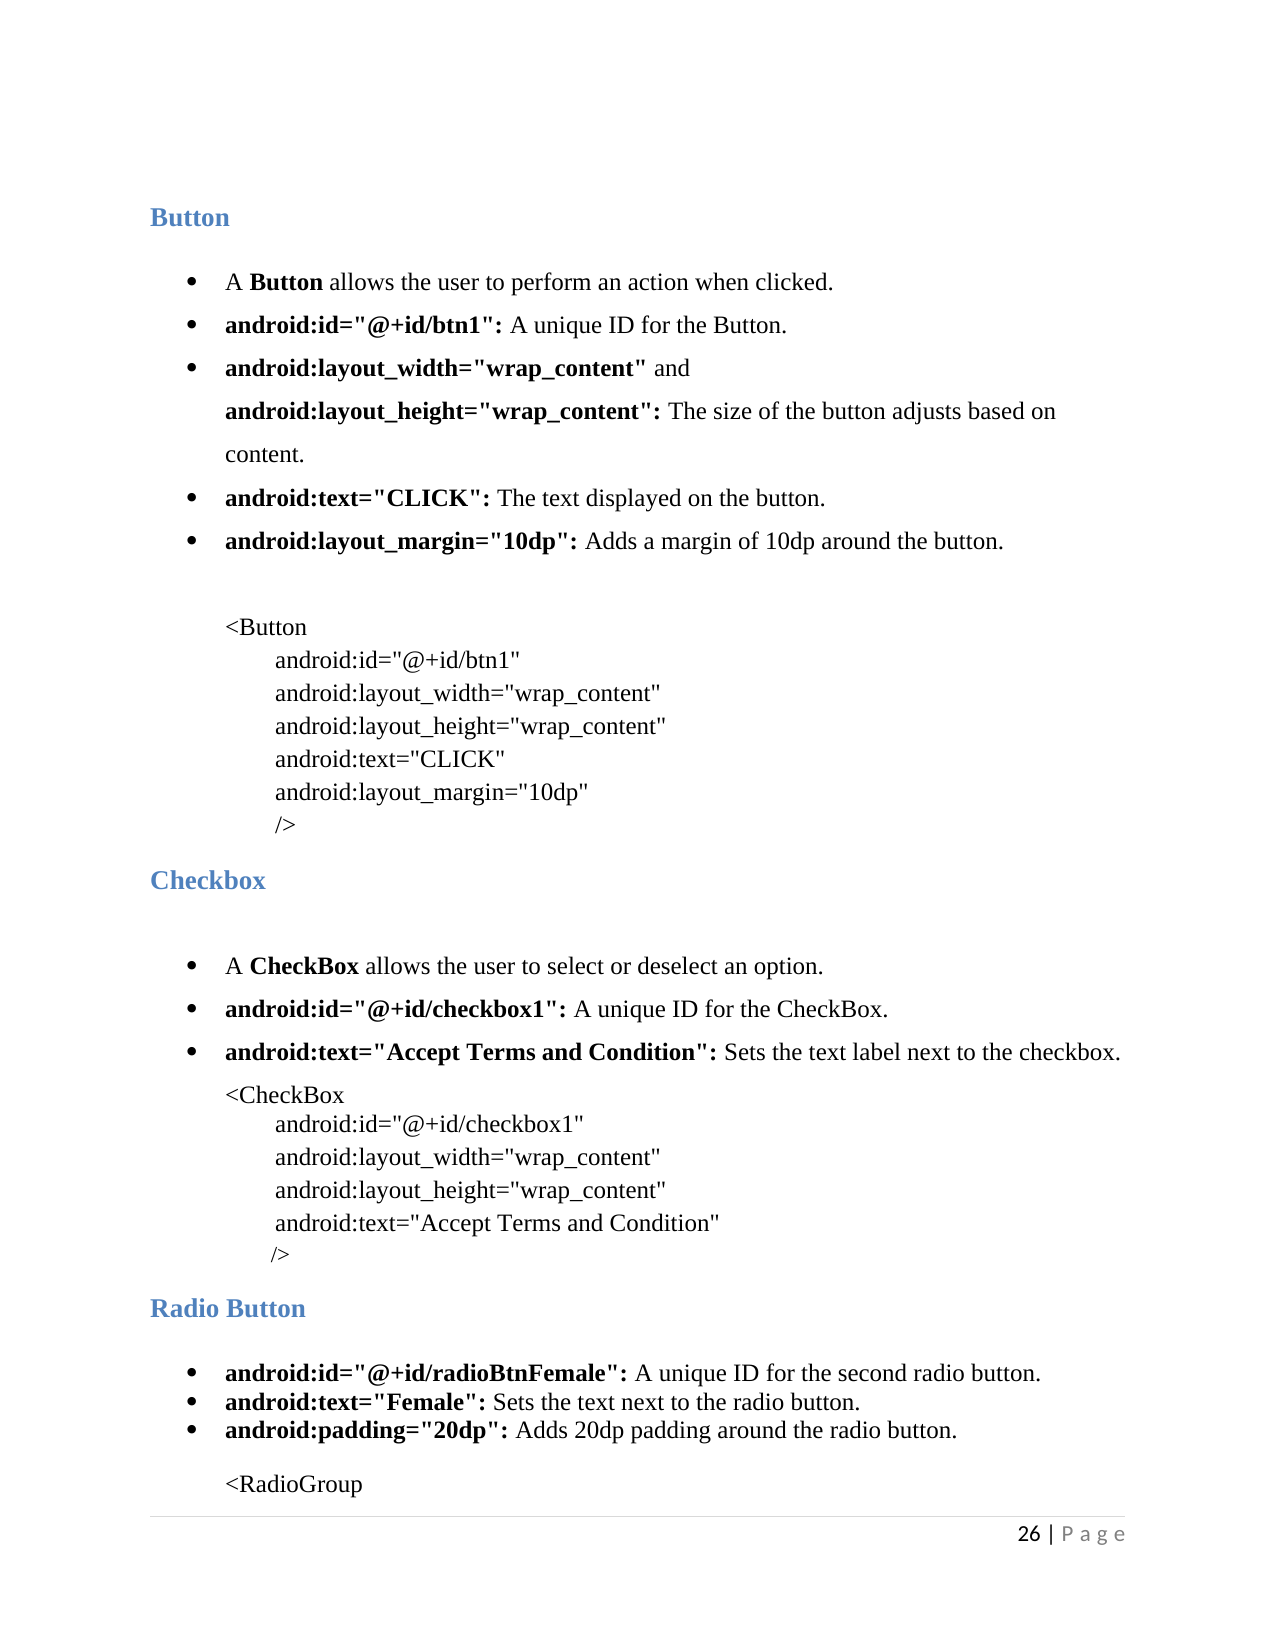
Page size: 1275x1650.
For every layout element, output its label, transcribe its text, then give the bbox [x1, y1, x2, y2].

list android:layout_width="wrap_content" and android:layout_height="wrap_content": The size of the button adjusts based on content. [187, 353, 1125, 468]
list android:text="Female": Sets the text next to the radio button. [187, 1387, 1125, 1415]
list android:text="Accept Terms and Condition": Sets the text label next to the checkbox. [187, 1037, 1125, 1066]
list android:id="@+id/btn1" [225, 645, 1125, 674]
text <CheckBox [225, 1080, 1125, 1109]
text /> [225, 1241, 1125, 1267]
list android:id="@+id/checkbox1": A unique ID for the CheckBox. [187, 994, 1125, 1023]
subtitle Button [150, 201, 1125, 232]
list android:layout_margin="10dp" [225, 777, 1125, 806]
list android:text="CLICK" [225, 744, 1125, 773]
text <RadioGroup [225, 1469, 1125, 1498]
list android:layout_height="wrap_content" [225, 711, 1125, 740]
subtitle Radio Button [150, 1292, 1125, 1323]
list android:id="@+id/btn1": A unique ID for the Button. [187, 310, 1125, 339]
list /> [225, 810, 1125, 839]
list <Button [225, 612, 1125, 641]
text android:text="Accept Terms and Condition" [225, 1208, 1125, 1237]
list A CheckBox allows the user to select or deselect an option. [187, 951, 1125, 979]
text android:layout_width="wrap_content" [225, 1142, 1125, 1171]
list android:layout_width="wrap_content" [225, 678, 1125, 707]
subtitle Checkbox [150, 864, 1125, 895]
text android:id="@+id/checkbox1" [225, 1109, 1125, 1138]
list android:text="CLICK": The text displayed on the button. [187, 483, 1125, 511]
list android:padding="20dp": Adds 20dp padding around the radio button. [187, 1415, 1125, 1444]
list A Button allows the user to perform an action when clicked. [187, 267, 1125, 296]
list android:layout_margin="10dp": Adds a margin of 10dp around the button. [187, 526, 1125, 554]
list android:id="@+id/radioBtnFemale": A unique ID for the second radio button. [187, 1358, 1125, 1387]
text android:layout_height="wrap_content" [225, 1175, 1125, 1204]
